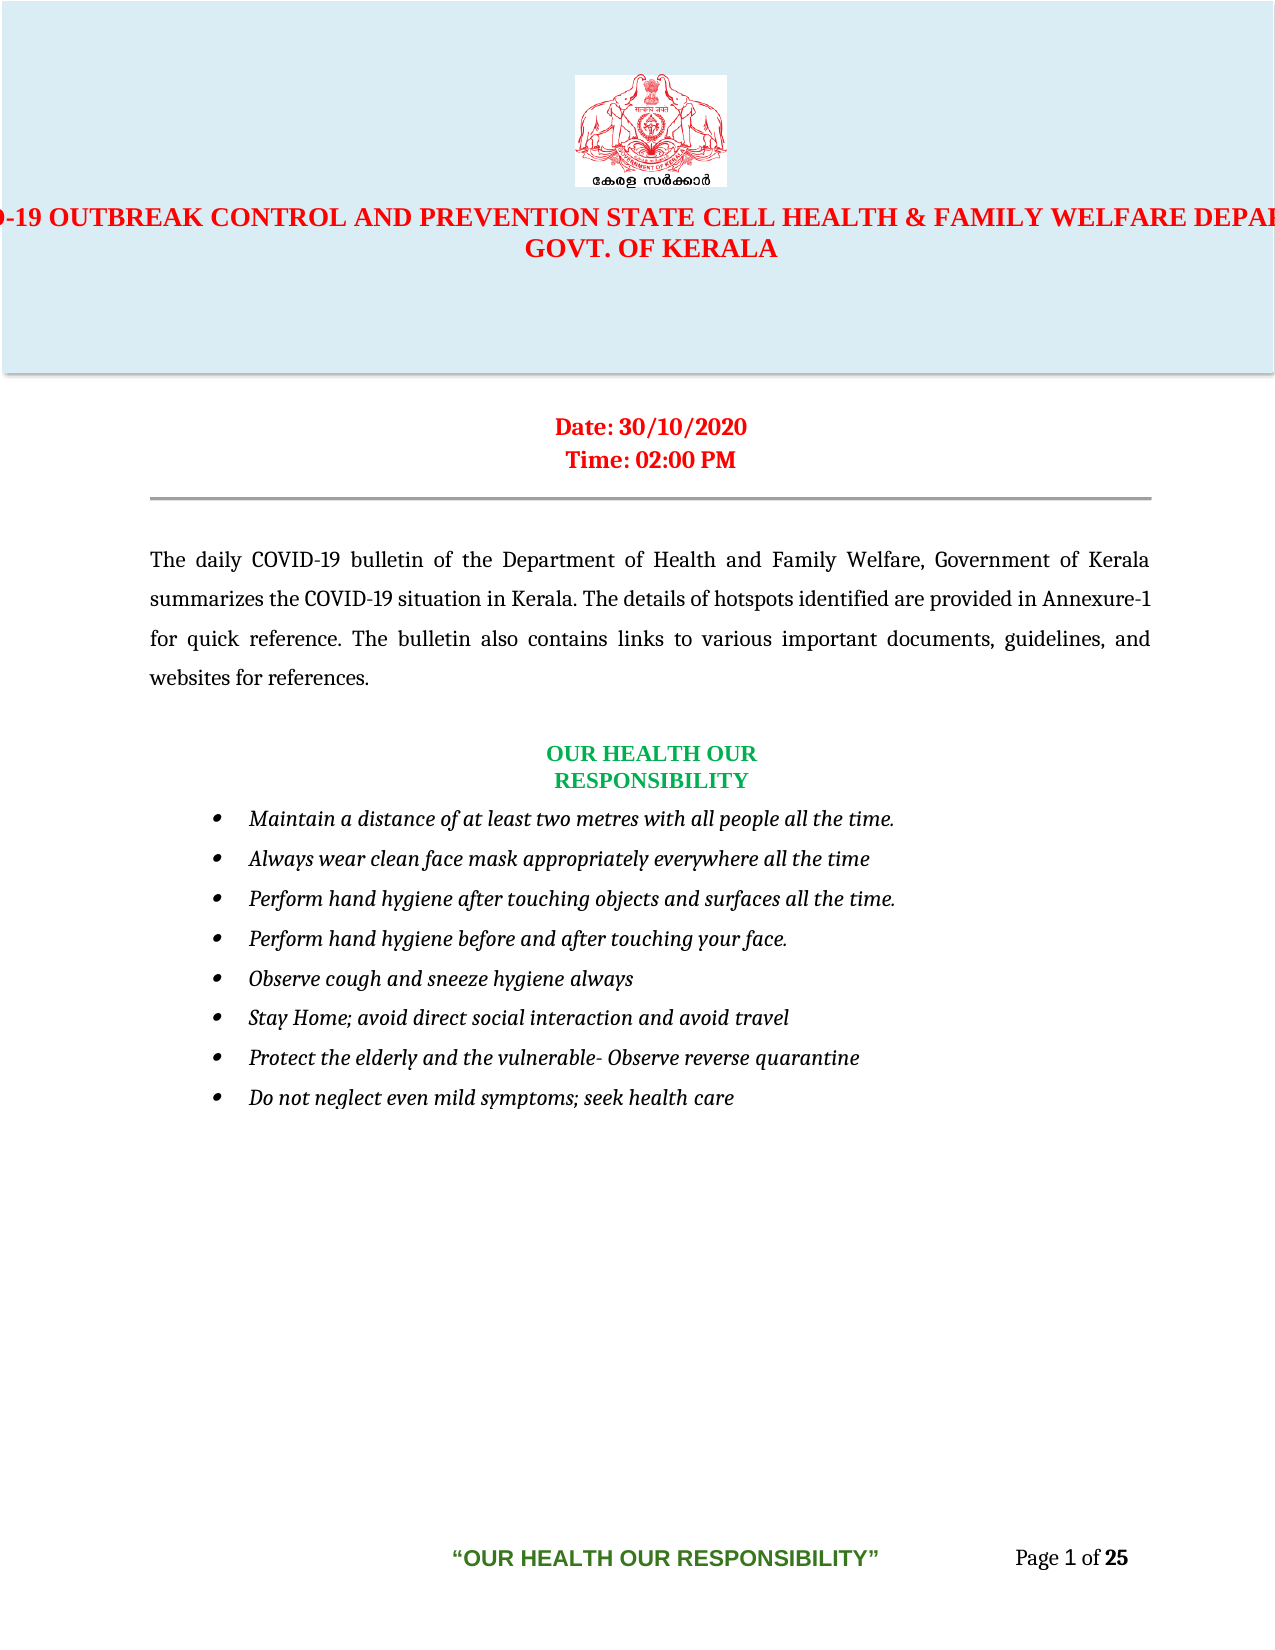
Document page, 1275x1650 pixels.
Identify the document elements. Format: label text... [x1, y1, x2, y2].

list The daily COVID-19 bulletin of the Department of Health and Family Welfare, Government of Kerala summarizes the COVID-19 situation in Kerala. The details of hotspots identified are provided in Annexure-1 for quick reference. The bulletin also contains links to various important documents, guidelines, and websites for references. [150, 546, 1152, 691]
picture [575, 74, 727, 188]
picture [0, 226, 1275, 382]
text Date: 30/10/2020 Time: 02:00 PM [521, 412, 781, 474]
picture [0, 0, 1275, 208]
